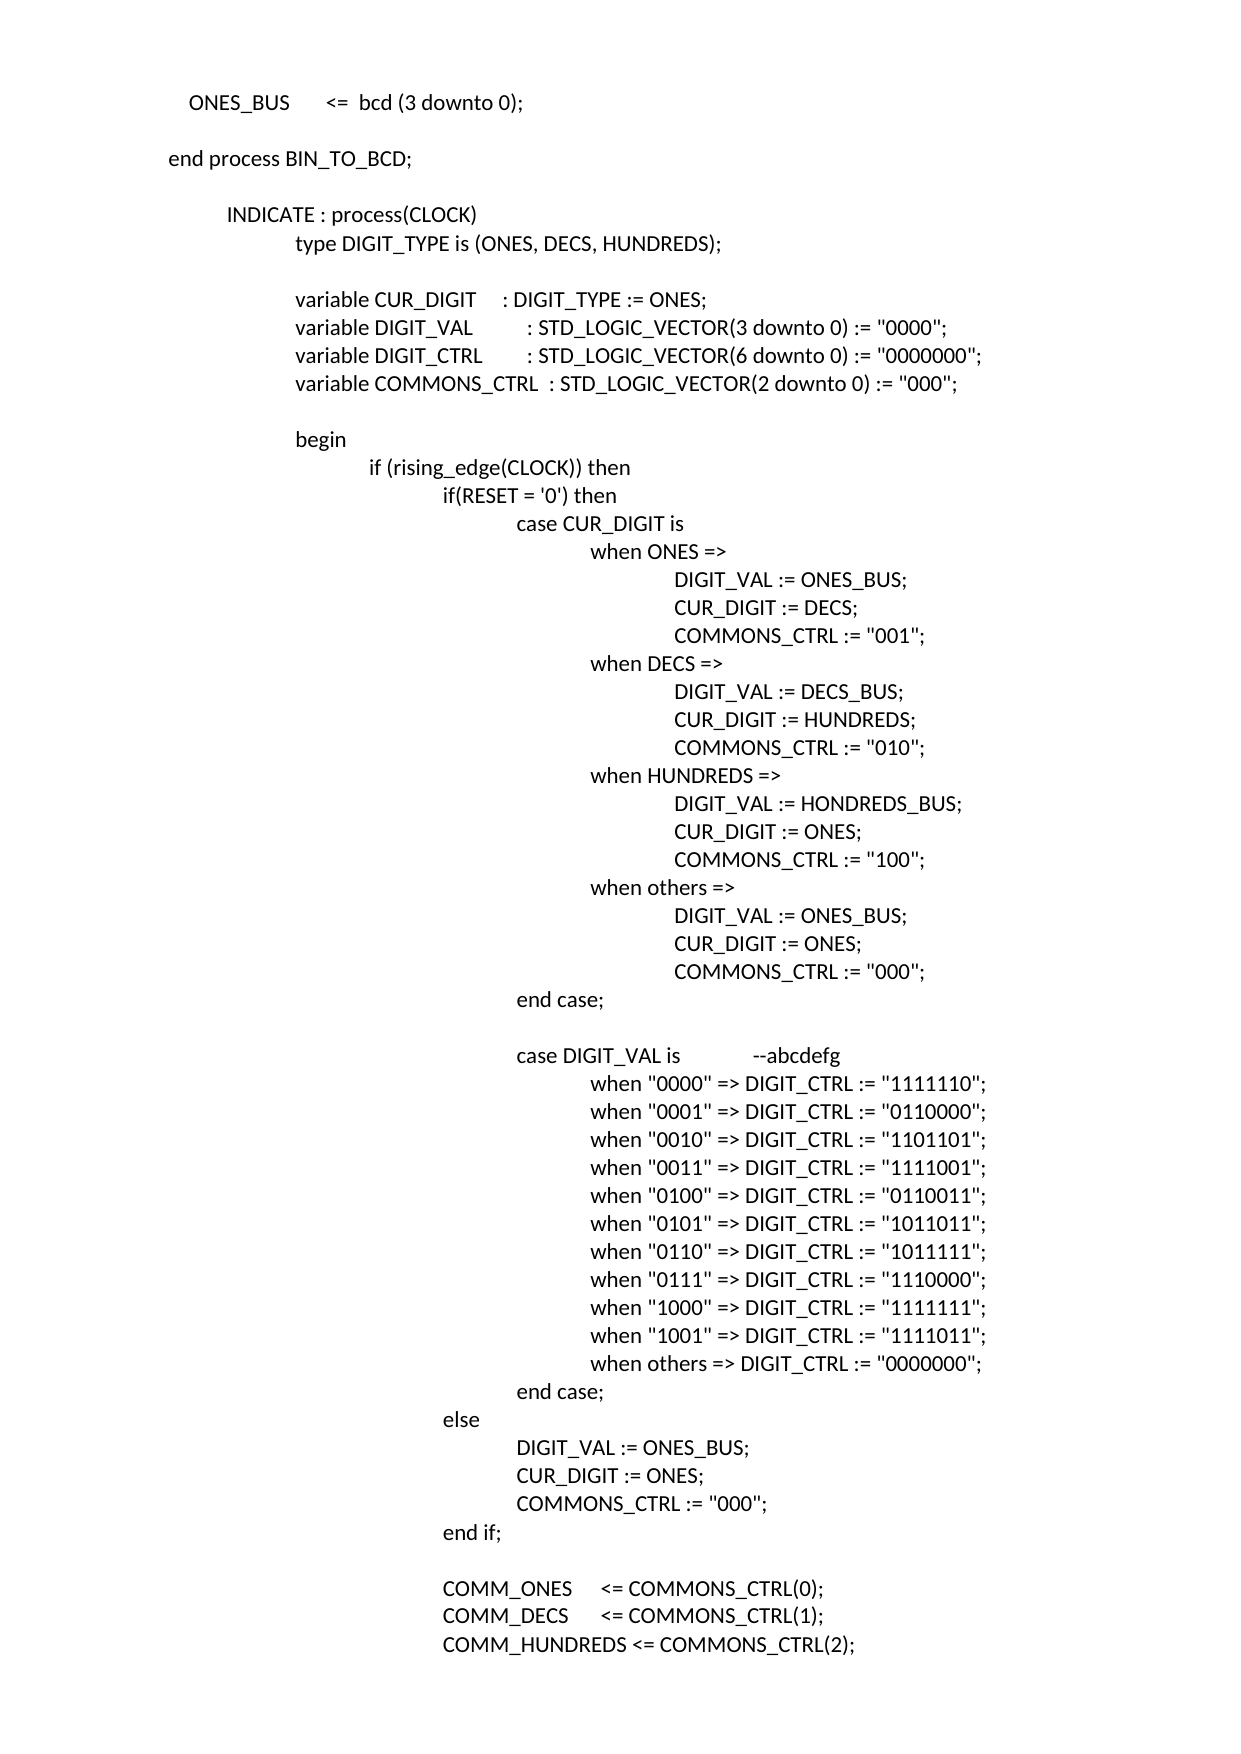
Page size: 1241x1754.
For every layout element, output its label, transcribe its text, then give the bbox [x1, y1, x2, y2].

text when ONES => [148, 537, 1152, 565]
text COMMONS_CTRL := "100"; [148, 845, 1152, 873]
text variable DIGIT_CTRL : STD_LOGIC_VECTOR(6 downto 0) := "0000000"; [148, 341, 1152, 369]
text when "0100" => DIGIT_CTRL := "0110011"; [148, 1181, 1152, 1209]
text when "0011" => DIGIT_CTRL := "1111001"; [148, 1153, 1152, 1181]
text when "0010" => DIGIT_CTRL := "1101101"; [148, 1125, 1152, 1153]
text CUR_DIGIT := ONES; [148, 1462, 1152, 1489]
text CUR_DIGIT := ONES; [148, 929, 1152, 957]
text when "0101" => DIGIT_CTRL := "1011011"; [148, 1209, 1152, 1237]
text variable COMMONS_CTRL : STD_LOGIC_VECTOR(2 downto 0) := "000"; [148, 369, 1152, 397]
text CUR_DIGIT := DECS; [148, 593, 1152, 621]
text when "1000" => DIGIT_CTRL := "1111111"; [148, 1293, 1152, 1321]
text COMM_HUNDREDS <= COMMONS_CTRL(2); [148, 1630, 1152, 1658]
text case DIGIT_VAL is --abcdefg [148, 1041, 1152, 1069]
text when "0000" => DIGIT_CTRL := "1111110"; [148, 1069, 1152, 1097]
text DIGIT_VAL := ONES_BUS; [148, 901, 1152, 929]
text when "0110" => DIGIT_CTRL := "1011111"; [148, 1237, 1152, 1265]
text type DIGIT_TYPE is (ONES, DECS, HUNDREDS); [148, 229, 1152, 257]
text CUR_DIGIT := ONES; [148, 817, 1152, 845]
text when "1001" => DIGIT_CTRL := "1111011"; [148, 1321, 1152, 1349]
text when "0111" => DIGIT_CTRL := "1110000"; [148, 1265, 1152, 1293]
text DIGIT_VAL := DECS_BUS; [148, 677, 1152, 705]
text when HUNDREDS => [148, 761, 1152, 789]
text end process BIN_TO_BCD; [148, 144, 1152, 173]
text when DECS => [148, 649, 1152, 677]
text end if; [148, 1518, 1152, 1546]
text end case; [148, 1377, 1152, 1406]
text COMMONS_CTRL := "000"; [148, 957, 1152, 985]
text begin [148, 425, 1152, 453]
text INDICATE : process(CLOCK) [148, 201, 1152, 229]
text DIGIT_VAL := ONES_BUS; [148, 565, 1152, 593]
text variable DIGIT_VAL : STD_LOGIC_VECTOR(3 downto 0) := "0000"; [148, 313, 1152, 341]
text case CUR_DIGIT is [148, 509, 1152, 537]
text COMMONS_CTRL := "010"; [148, 733, 1152, 761]
text ONES_BUS <= bcd (3 downto 0); [148, 88, 1152, 117]
text COMM_ONES <= COMMONS_CTRL(0); [148, 1574, 1152, 1602]
text else [148, 1406, 1152, 1433]
text COMMONS_CTRL := "000"; [148, 1489, 1152, 1518]
text DIGIT_VAL := HONDREDS_BUS; [148, 789, 1152, 817]
text DIGIT_VAL := ONES_BUS; [148, 1433, 1152, 1462]
text COMMONS_CTRL := "001"; [148, 621, 1152, 649]
text if (rising_edge(CLOCK)) then [148, 453, 1152, 481]
text COMM_DECS <= COMMONS_CTRL(1); [148, 1602, 1152, 1630]
text when others => [148, 873, 1152, 901]
text end case; [148, 985, 1152, 1013]
text if(RESET = '0') then [148, 481, 1152, 509]
text when others => DIGIT_CTRL := "0000000"; [148, 1349, 1152, 1377]
text when "0001" => DIGIT_CTRL := "0110000"; [148, 1097, 1152, 1125]
text CUR_DIGIT := HUNDREDS; [148, 705, 1152, 733]
text variable CUR_DIGIT : DIGIT_TYPE := ONES; [148, 285, 1152, 313]
